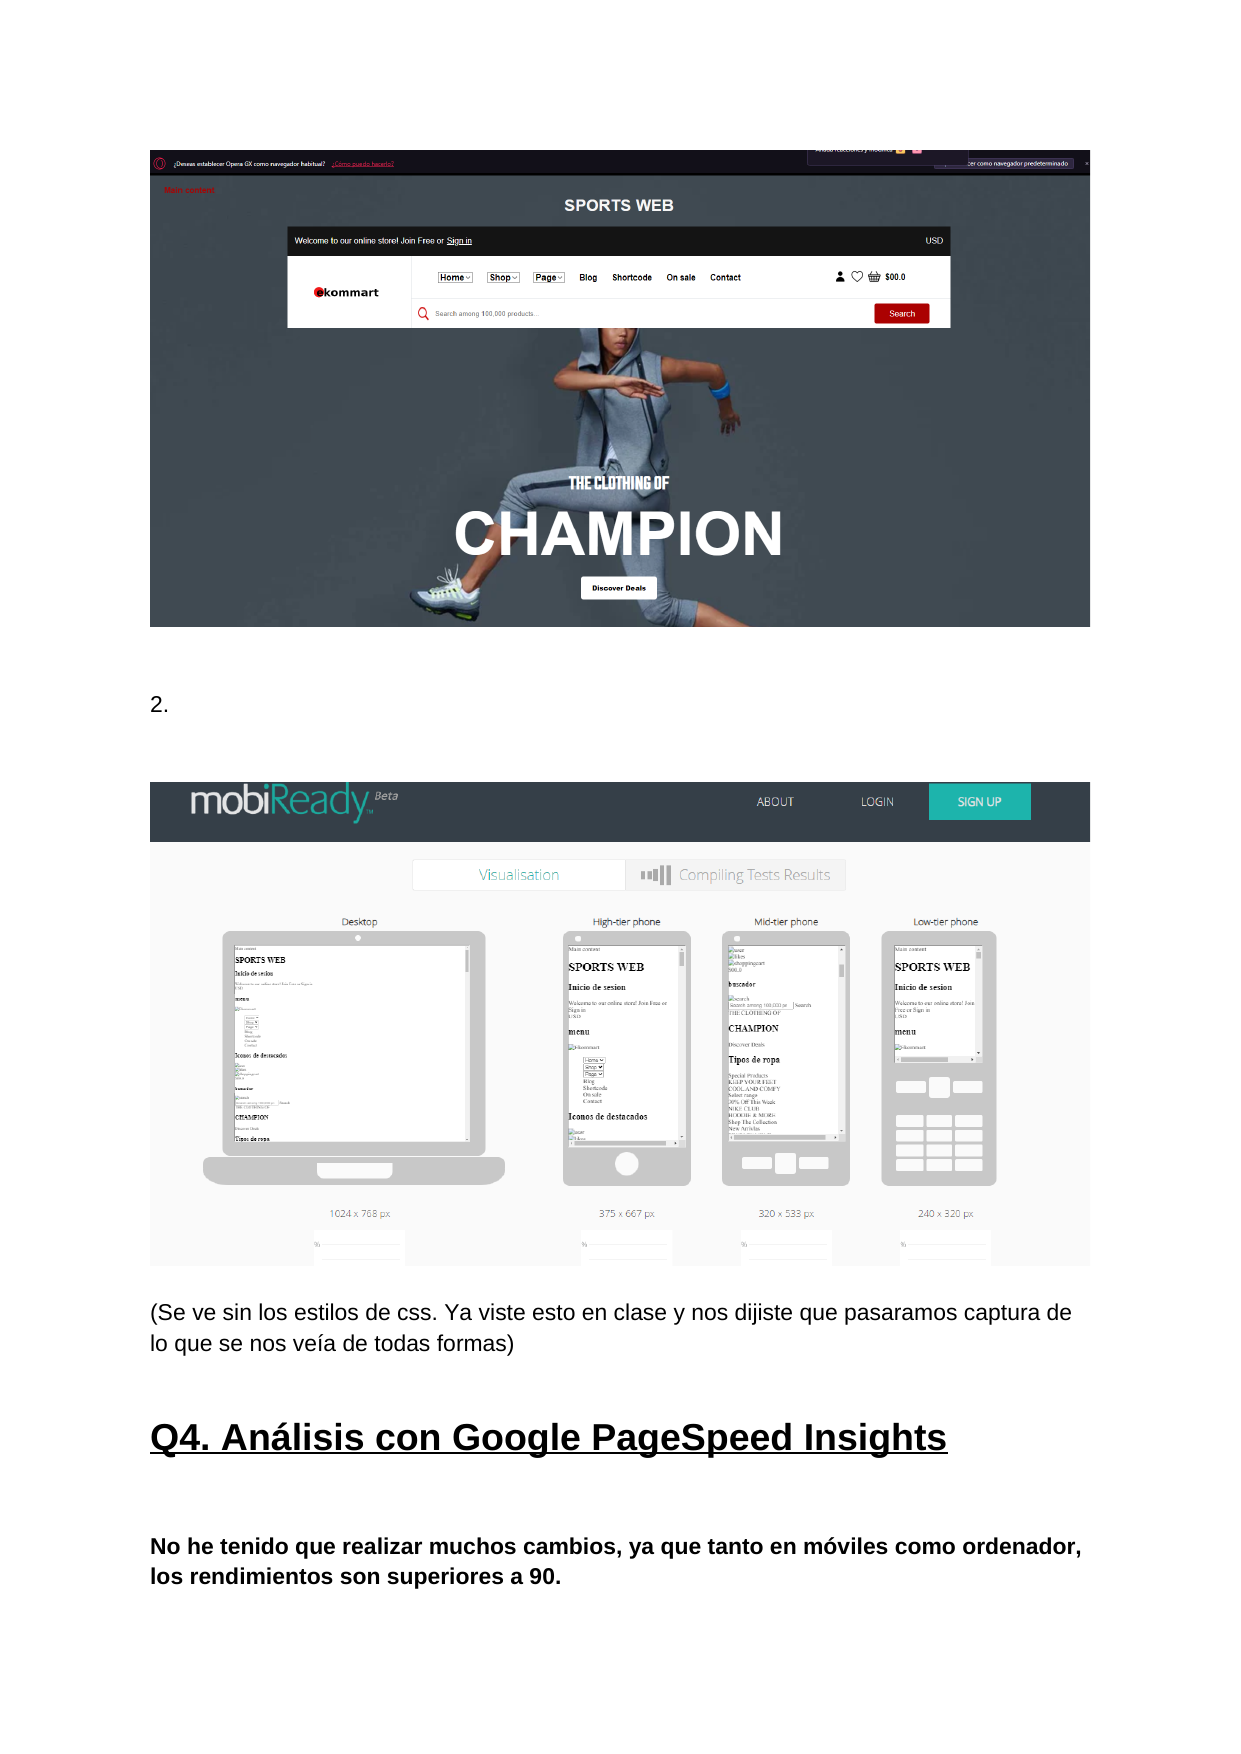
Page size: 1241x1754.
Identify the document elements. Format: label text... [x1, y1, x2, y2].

picture [150, 150, 1091, 627]
picture [150, 782, 1091, 1266]
subtitle Q4. Análisis con Google PageSpeed Insights [150, 1415, 1090, 1458]
text 2. [150, 691, 1090, 718]
text No he tenido que realizar muchos cambios, ya que tanto en móviles como ordenador, los rendimientos son superiores a 90. [150, 1533, 1090, 1589]
text (Se ve sin los estilos de css. Ya viste esto en clase y nos dijiste que pasaramos captura de lo que se nos veía de todas formas) [150, 1299, 1090, 1356]
